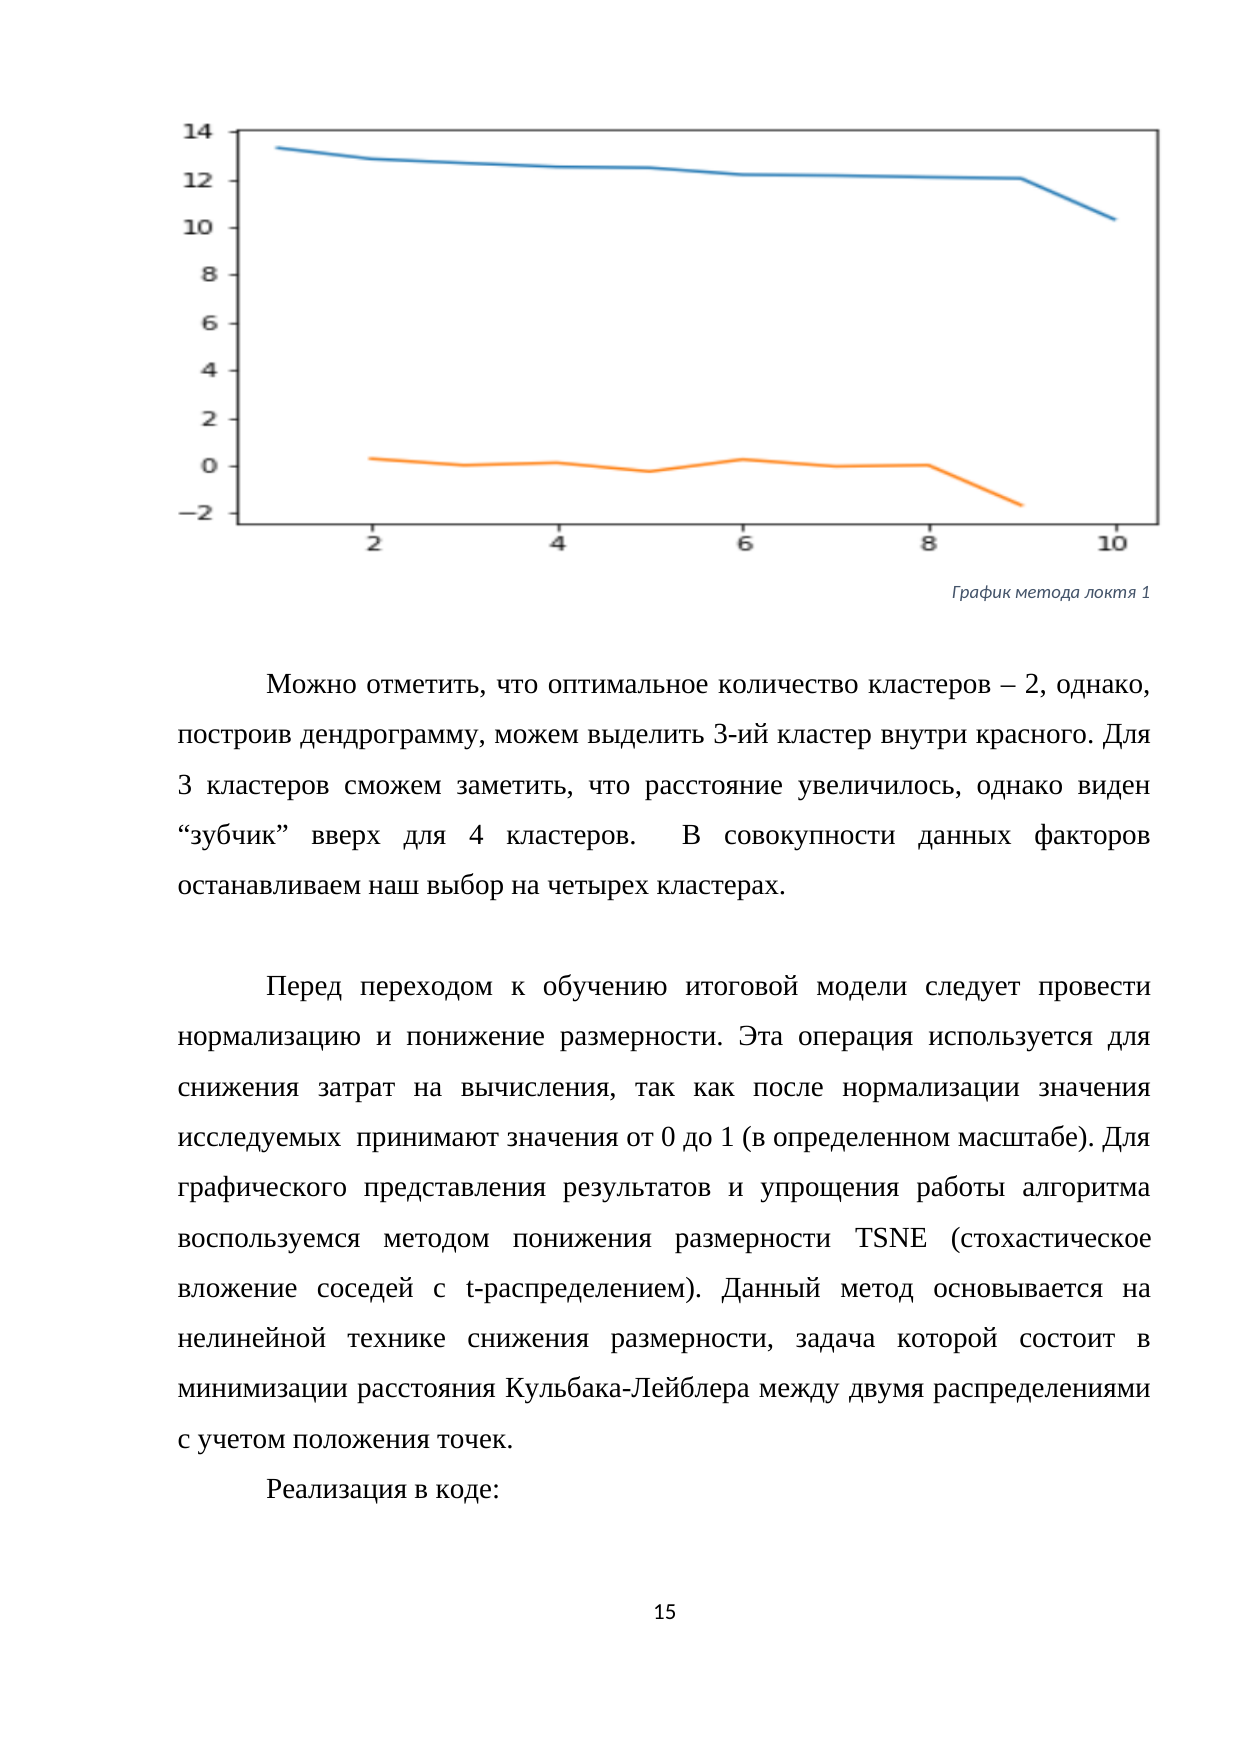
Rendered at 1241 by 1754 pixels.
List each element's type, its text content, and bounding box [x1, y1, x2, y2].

text Перед переходом к обучению итоговой модели следует провести нормализацию и понижение размерности. Эта операция используется для снижения затрат на вычисления, так как после нормализации значения исследуемых принимают значения от 0 до 1 (в определенном масштабе). Для графического представления результатов и упрощения работы алгоритма воспользуемся методом понижения размерности TSNE (стохастическое вложение соседей с t-распределением). Данный метод основывается на нелинейной технике снижения размерности, задача которой состоит в минимизации расстояния Кульбака-Лейблера между двумя распределениями с учетом положения точек. [177, 968, 1152, 1454]
picture [177, 118, 1170, 567]
text Можно отметить, что оптимальное количество кластеров – 2, однако, построив дендрограмму, можем выделить 3-ий кластер внутри красного. Для 3 кластеров сможем заметить, что расстояние увеличилось, однако виден “зубчик” вверх для 4 кластеров. В совокупности данных факторов останавливаем наш выбор на четырех кластерах. [177, 666, 1152, 901]
text График метода локтя 1 [177, 581, 1152, 603]
text Реализация в коде: [177, 1471, 1152, 1505]
